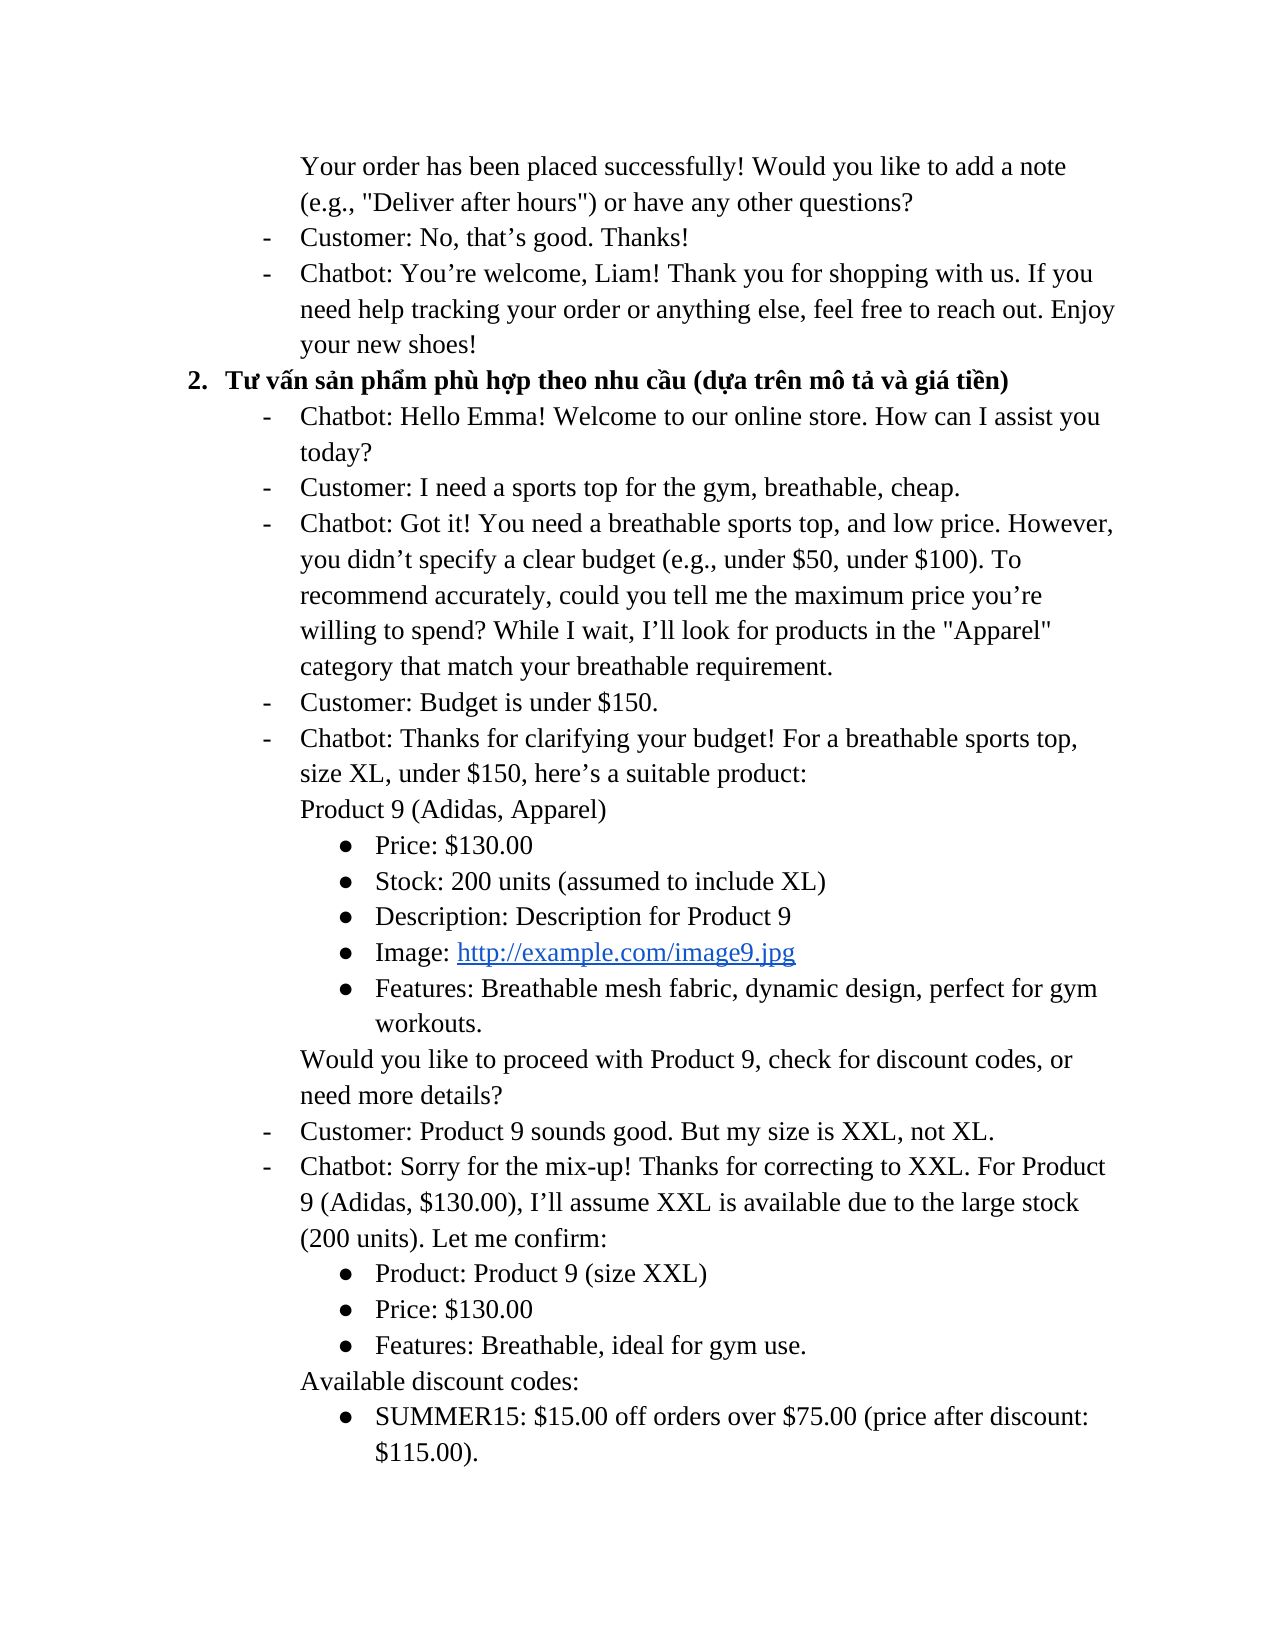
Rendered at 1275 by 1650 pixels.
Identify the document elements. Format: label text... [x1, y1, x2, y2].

list Image: http://example.com/image9.jpg [337, 936, 1125, 967]
text Available discount codes: [300, 1365, 1125, 1396]
list Stock: 200 units (assumed to include XL) [337, 864, 1125, 896]
list Price: $130.00 [337, 1293, 1125, 1324]
list Chatbot: Sorry for the mix-up! Thanks for correcting to XXL. For Product 9 (Adidas, $130.00), I’ll assume XXL is available due to the large stock (200 units). Let me confirm: [262, 1150, 1125, 1253]
list Chatbot: Got it! You need a breathable sports top, and low price. However, you didn’t specify a clear budget (e.g., under $50, under $100). To recommend accurately, could you tell me the maximum price you’re willing to spend? While I wait, I’ll look for products in the "Apparel" category that match your breathable requirement. [262, 507, 1125, 681]
list Customer: Budget is under $150. [262, 686, 1125, 717]
list Features: Breathable, ideal for gym use. [337, 1329, 1125, 1360]
text Product 9 (Adidas, Apparel) [300, 793, 1125, 824]
list Tư vấn sản phẩm phù hợp theo nhu cầu (dựa trên mô tả và giá tiền) [187, 364, 1125, 396]
text Would you like to proceed with Product 9, check for discount codes, or need more details? [300, 1043, 1125, 1110]
list Customer: No, that’s good. Thanks! [262, 221, 1125, 253]
list Features: Breathable mesh fabric, dynamic design, perfect for gym workouts. [337, 972, 1125, 1039]
list SUMMER15: $15.00 off orders over $75.00 (price after discount: $115.00). [337, 1401, 1125, 1467]
list Chatbot: You’re welcome, Liam! Thank you for shopping with us. If you need help tracking your order or anything else, feel free to reach out. Enjoy your new shoes! [262, 257, 1125, 360]
list Chatbot: Thanks for clarifying your budget! For a breathable sports top, size XL, under $150, here’s a suitable product: [262, 722, 1125, 788]
list Customer: I need a sports top for the gym, breathable, cheap. [262, 472, 1125, 503]
list Description: Description for Product 9 [337, 900, 1125, 931]
list Chatbot: Hello Emma! Welcome to our online store. How can I assist you today? [262, 400, 1125, 467]
list Price: $130.00 [337, 829, 1125, 860]
list Customer: Product 9 sounds good. But my size is XXL, not XL. [262, 1115, 1125, 1146]
text Your order has been placed successfully! Would you like to add a note (e.g., "Deliver after hours") or have any other questions? [300, 150, 1125, 217]
list Product: Product 9 (size XXL) [337, 1258, 1125, 1289]
